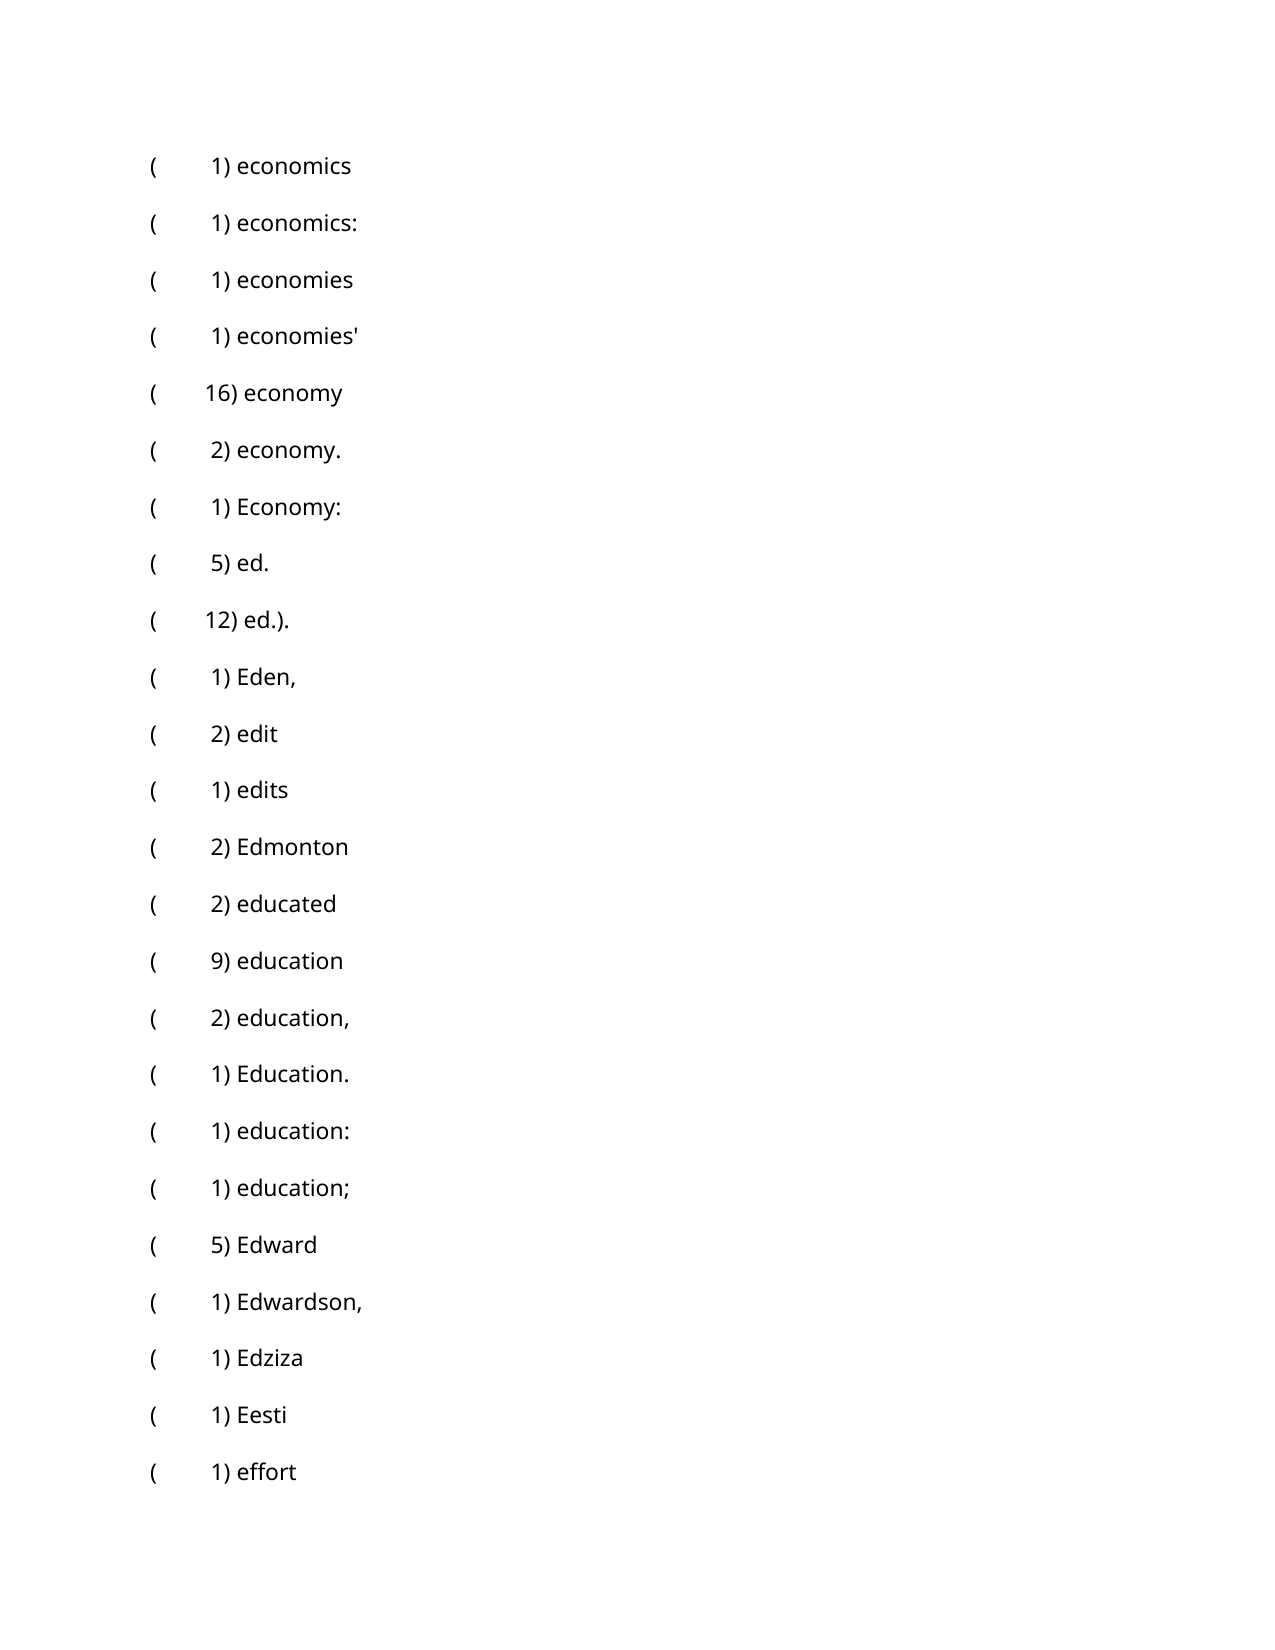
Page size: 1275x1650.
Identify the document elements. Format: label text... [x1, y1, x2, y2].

text ( 9) education [150, 945, 1125, 976]
text ( 1) economics: [150, 207, 1125, 238]
text ( 1) economies' [150, 320, 1125, 352]
text ( 1) Education. [150, 1058, 1125, 1089]
text ( 1) economies [150, 263, 1125, 295]
text ( 1) Edwardson, [150, 1285, 1125, 1317]
text ( 5) Edward [150, 1229, 1125, 1260]
text ( 1) education: [150, 1115, 1125, 1146]
text ( 2) edit [150, 718, 1125, 749]
text ( 1) Eesti [150, 1399, 1125, 1430]
text ( 1) Edziza [150, 1342, 1125, 1373]
text ( 16) economy [150, 377, 1125, 408]
text ( 1) effort [150, 1456, 1125, 1487]
text ( 2) economy. [150, 434, 1125, 465]
text ( 5) ed. [150, 547, 1125, 579]
text ( 12) ed.). [150, 604, 1125, 635]
text ( 1) edits [150, 774, 1125, 806]
text ( 2) education, [150, 1002, 1125, 1033]
text ( 1) Eden, [150, 661, 1125, 692]
text ( 1) Economy: [150, 491, 1125, 522]
text ( 1) economics [150, 150, 1125, 181]
text ( 1) education; [150, 1172, 1125, 1203]
text ( 2) educated [150, 888, 1125, 919]
text ( 2) Edmonton [150, 831, 1125, 862]
